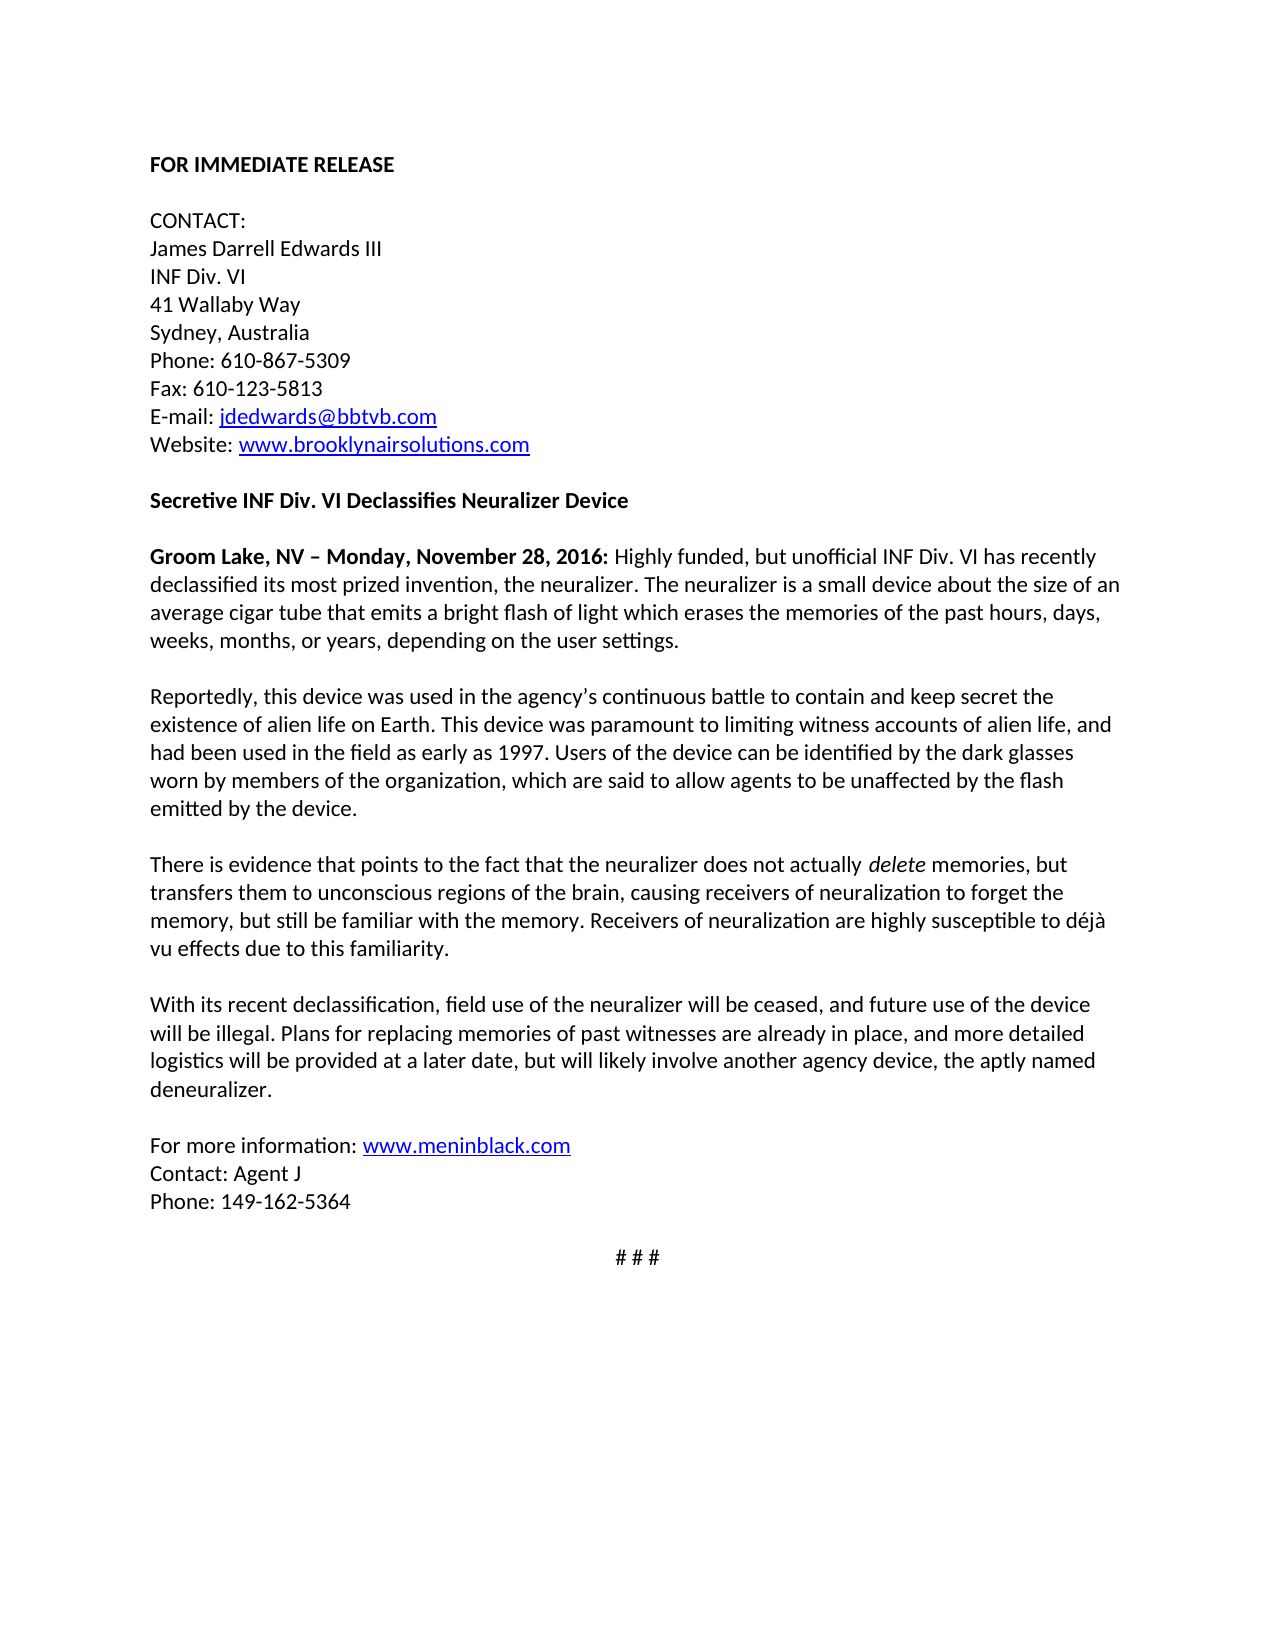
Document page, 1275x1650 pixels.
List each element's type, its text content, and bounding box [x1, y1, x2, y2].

text Secretive INF Div. VI Declassifies Neuralizer Device [150, 486, 1125, 514]
text For more information: www.meninblack.com [150, 1131, 1125, 1159]
text With its recent declassification, field use of the neuralizer will be ceased, and future use of the device will be illegal. Plans for replacing memories of past witnesses are already in place, and more detailed logistics will be provided at a later date, but will likely involve another agency device, the aptly named deneuralizer. [150, 991, 1125, 1103]
text Reportedly, this device was used in the agency’s continuous battle to contain and keep secret the existence of alien life on Earth. This device was paramount to limiting witness accounts of alien life, and had been used in the field as early as 1997. Users of the device can be identified by the dark glasses worn by members of the organization, which are said to allow agents to be unaffected by the flash emitted by the device. [150, 682, 1125, 822]
text 41 Wallaby Way [150, 290, 1125, 318]
text Website: www.brooklynairsolutions.com [150, 430, 1125, 458]
text Phone: 149-162-5364 [150, 1187, 1125, 1215]
text E-mail: jdedwards@bbtvb.com [150, 402, 1125, 430]
text Contact: Agent J [150, 1159, 1125, 1187]
text James Darrell Edwards III [150, 234, 1125, 262]
text Groom Lake, NV – Monday, November 28, 2016: Highly funded, but unofficial INF Div. VI has recently declassified its most prized invention, the neuralizer. The neuralizer is a small device about the size of an average cigar tube that emits a bright flash of light which erases the memories of the past hours, days, weeks, months, or years, depending on the user settings. [150, 542, 1125, 654]
text Sydney, Australia [150, 318, 1125, 346]
text INF Div. VI [150, 262, 1125, 290]
text There is evidence that points to the fact that the neuralizer does not actually delete memories, but transfers them to unconscious regions of the brain, causing receivers of neuralization to forget the memory, but still be familiar with the memory. Receivers of neuralization are highly susceptible to déjà vu effects due to this familiarity. [150, 851, 1125, 963]
text CONTACT: [150, 206, 1125, 234]
text # # # [150, 1243, 1125, 1271]
text Phone: 610-867-5309 [150, 346, 1125, 374]
text Fax: 610-123-5813 [150, 374, 1125, 402]
text FOR IMMEDIATE RELEASE [150, 150, 1125, 178]
